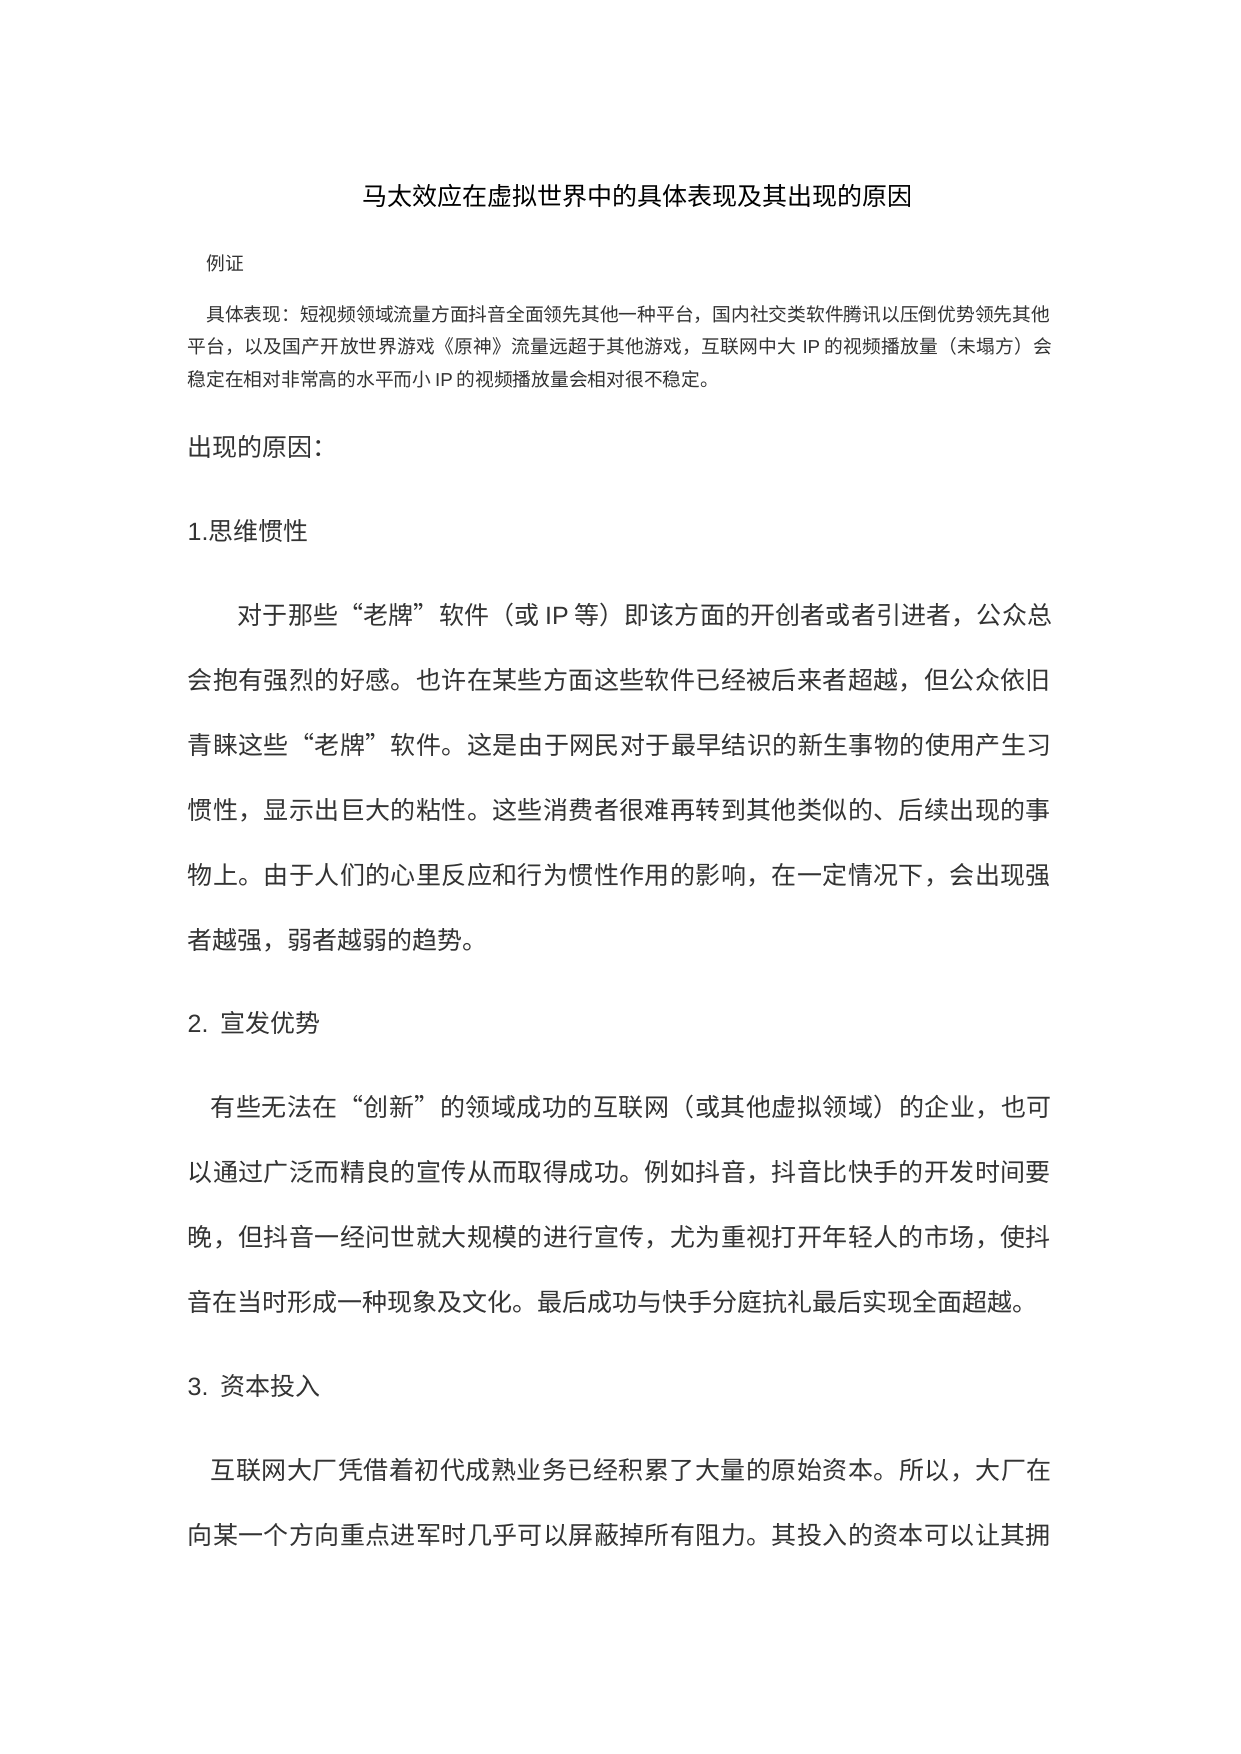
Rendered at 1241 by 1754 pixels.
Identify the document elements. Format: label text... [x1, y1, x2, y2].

text 1.思维惯性 [187, 497, 1053, 562]
list 资本投入 [187, 1352, 1053, 1417]
text 例证 [187, 246, 1053, 278]
text 对于那些“老牌”软件（或IP等）即该方面的开创者或者引进者，公众总会抱有强烈的好感。也许在某些方面这些软件已经被后来者超越，但公众依旧青睐这些“老牌”软件。这是由于网民对于最早结识的新生事物的使用产生习惯性，显示出巨大的粘性。这些消费者很难再转到其他类似的、后续出现的事物上。由于人们的心里反应和行为惯性作用的影响，在一定情况下，会出现强者越强，弱者越弱的趋势。 [187, 581, 1053, 971]
text 出现的原因： [187, 413, 1053, 478]
text 具体表现：短视频领域流量方面抖音全面领先其他一种平台，国内社交类软件腾讯以压倒优势领先其他平台，以及国产开放世界游戏《原神》流量远超于其他游戏，互联网中大IP的视频播放量（未塌方）会稳定在相对非常高的水平而小IP的视频播放量会相对很不稳定。 [187, 297, 1053, 394]
text 马太效应在虚拟世界中的具体表现及其出现的原因 [187, 162, 1053, 227]
list 有些无法在“创新”的领域成功的互联网（或其他虚拟领域）的企业，也可以通过广泛而精良的宣传从而取得成功。例如抖音，抖音比快手的开发时间要晚，但抖音一经问世就大规模的进行宣传，尤为重视打开年轻人的市场，使抖音在当时形成一种现象及文化。最后成功与快手分庭抗礼最后实现全面超越。 [187, 1073, 1053, 1333]
list 宣发优势 [187, 989, 1053, 1054]
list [187, 1436, 1053, 1566]
